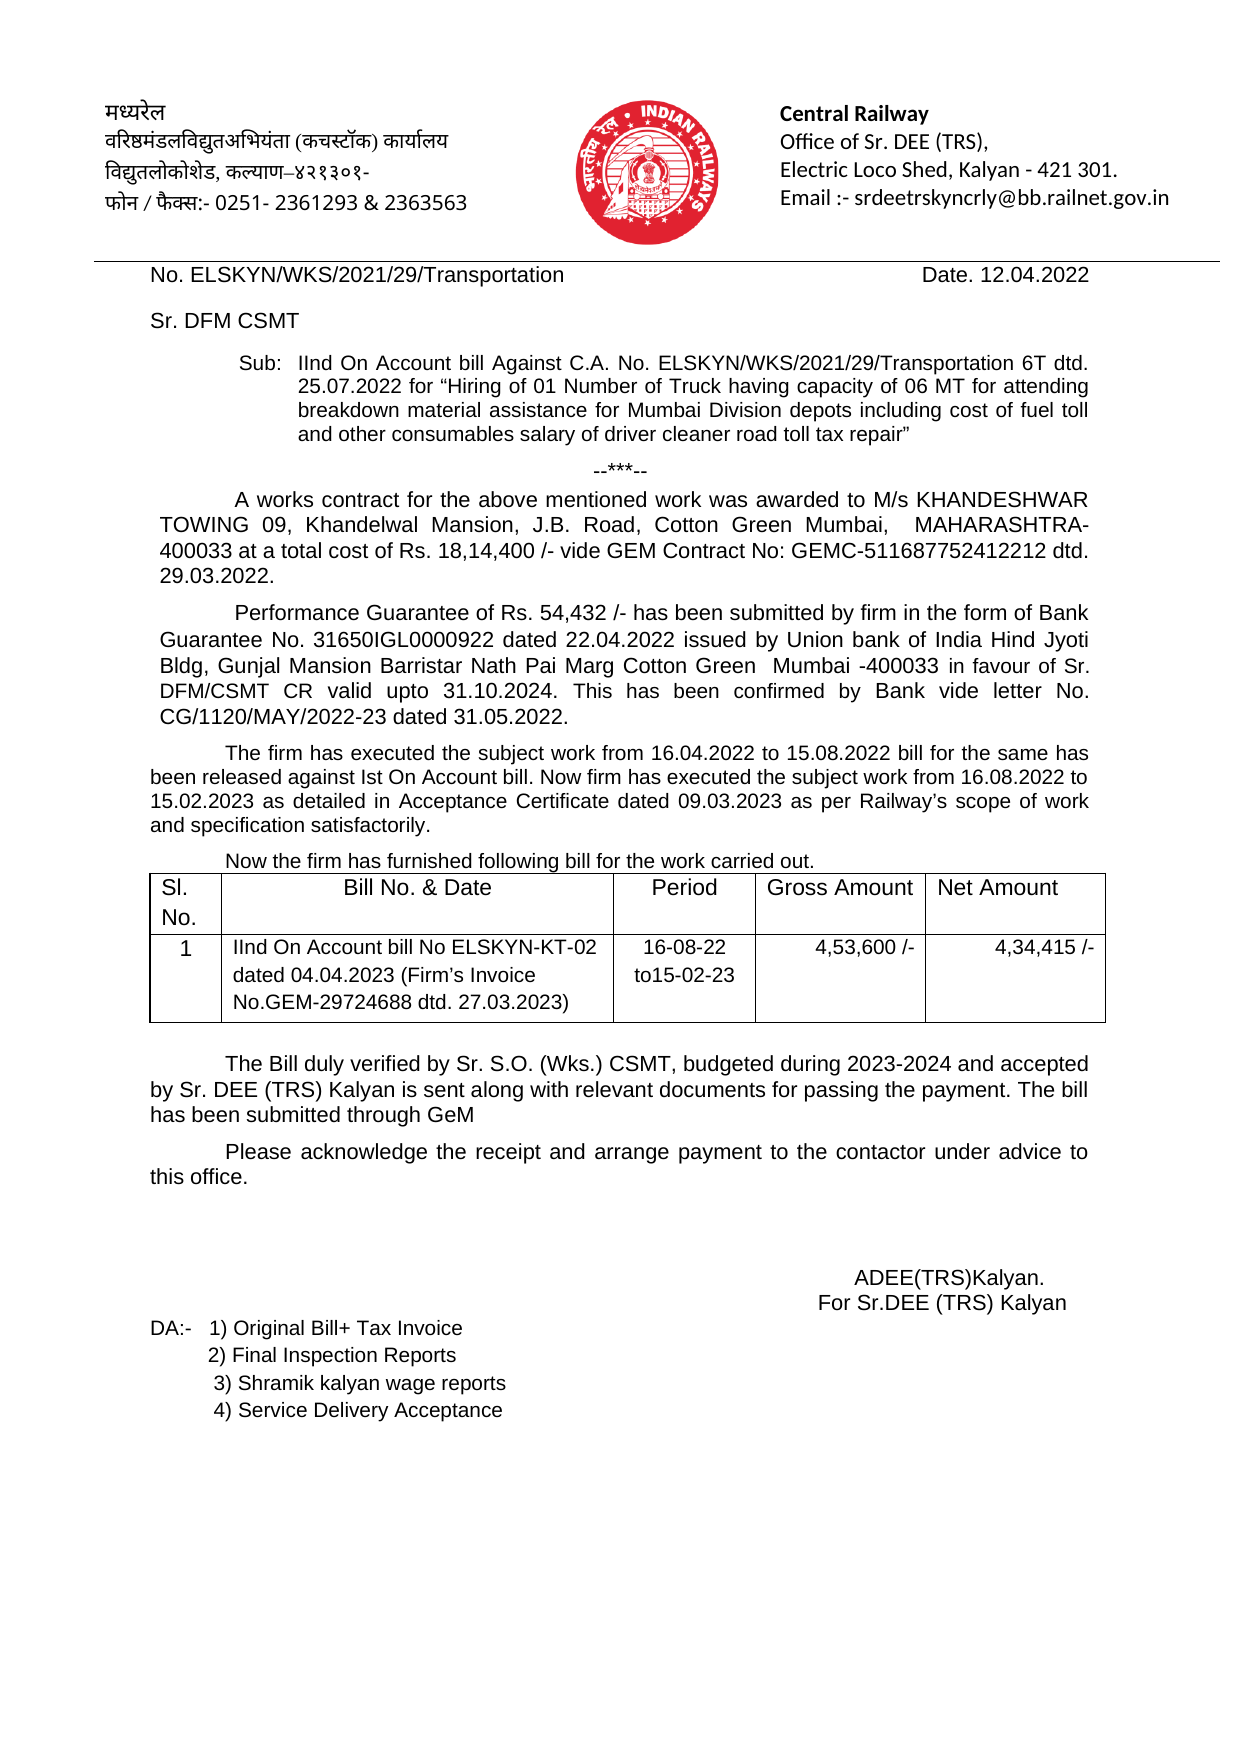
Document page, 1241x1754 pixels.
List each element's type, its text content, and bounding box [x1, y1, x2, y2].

text Now the firm has furnished following bill for the work carried out. [150, 848, 1090, 872]
table_cell 1 [151, 935, 221, 1022]
text Performance Guarantee of Rs. 54,432 /- has been submitted by firm in the form of Bank Guarantee No. 31650IGL0000922 dated 22.04.2022 issued by Union bank of India Hind Jyoti Bldg, Gunjal Mansion Barristar Nath Pai Marg Cotton Green Mumbai -400033 in favour of Sr. DFM/CSMT CR valid upto 31.10.2024. This has been confirmed by Bank vide letter No. CG/1120/MAY/2022-23 dated 31.05.2022. [159, 600, 1090, 729]
picture [575, 99, 719, 245]
text 3) Shramik kalyan wage reports [150, 1370, 1090, 1394]
table_header Gross Amount [756, 874, 925, 934]
text Sub: IInd On Account bill Against C.A. No. ELSKYN/WKS/2021/29/Transportation 6T dtd. 25.07.2022 for “Hiring of 01 Number of Truck having capacity of 06 MT for attending breakdown material assistance for Mumbai Division depots including cost of fuel toll and other consumables salary of driver cleaner road toll tax repair” [239, 350, 1090, 446]
table_header [544, 100, 769, 261]
table_header Central Railway Office of Sr. DEE (TRS), Electric Loco Shed, Kalyan - 421 301. Email :- srdeetrskyncrly@bb.railnet.gov.in [769, 100, 1220, 261]
text No. ELSKYN/WKS/2021/29/Transportation Date. 12.04.2022 [150, 262, 1090, 287]
text Sr. DFM CSMT [150, 308, 1090, 333]
text --***-- [150, 458, 1090, 483]
table_cell 4,34,415 /- [926, 935, 1105, 1022]
text For Sr.DEE (TRS) Kalyan [150, 1290, 1090, 1315]
table_header Period [614, 874, 755, 934]
table_header Net Amount [926, 874, 1105, 934]
table_header Sl. No. [151, 874, 221, 934]
text DA:- 1) Original Bill+ Tax Invoice [150, 1315, 1090, 1339]
text 2) Final Inspection Reports [150, 1343, 1090, 1367]
text 4) Service Delivery Acceptance [150, 1398, 1090, 1422]
text The Bill duly verified by Sr. S.O. (Wks.) CSMT, budgeted during 2023-2024 and accepted by Sr. DEE (TRS) Kalyan is sent along with relevant documents for passing the payment. The bill has been submitted through GeM [150, 1051, 1090, 1127]
text The firm has executed the subject work from 16.04.2022 to 15.08.2022 bill for the same has been released against Ist On Account bill. Now firm has executed the subject work from 16.08.2022 to 15.02.2023 as detailed in Acceptance Certificate dated 09.03.2023 as per Railway’s scope of work and specification satisfactorily. [150, 741, 1090, 837]
table_header मध्यरेल वरिष्ठमंडलविद्युतअभियंता (कचस्टॉक) कार्यालय विद्युतलोकोशेड, कल्याण–४२१३०१- फोन / फैक्स:- 0251- 2361293 & 2363563 [94, 100, 544, 261]
text ADEE(TRS)Kalyan. [150, 1265, 1090, 1290]
text A works contract for the above mentioned work was awarded to M/s KHANDESHWAR TOWING 09, Khandelwal Mansion, J.B. Road, Cotton Green Mumbai, MAHARASHTRA- 400033 at a total cost of Rs. 18,14,400 /- vide GEM Contract No: GEMC-511687752412212 dtd. 29.03.2022. [159, 487, 1090, 588]
table_cell IInd On Account bill No ELSKYN-KT-02 dated 04.04.2023 (Firm’s Invoice No.GEM-29724688 dtd. 27.03.2023) [222, 935, 613, 1022]
table_cell 4,53,600 /- [756, 935, 925, 1022]
table_cell 16-08-22 to15-02-23 [614, 935, 755, 1022]
text Please acknowledge the receipt and arrange payment to the contactor under advice to this office. [150, 1139, 1090, 1189]
table_header Bill No. & Date [222, 874, 613, 934]
